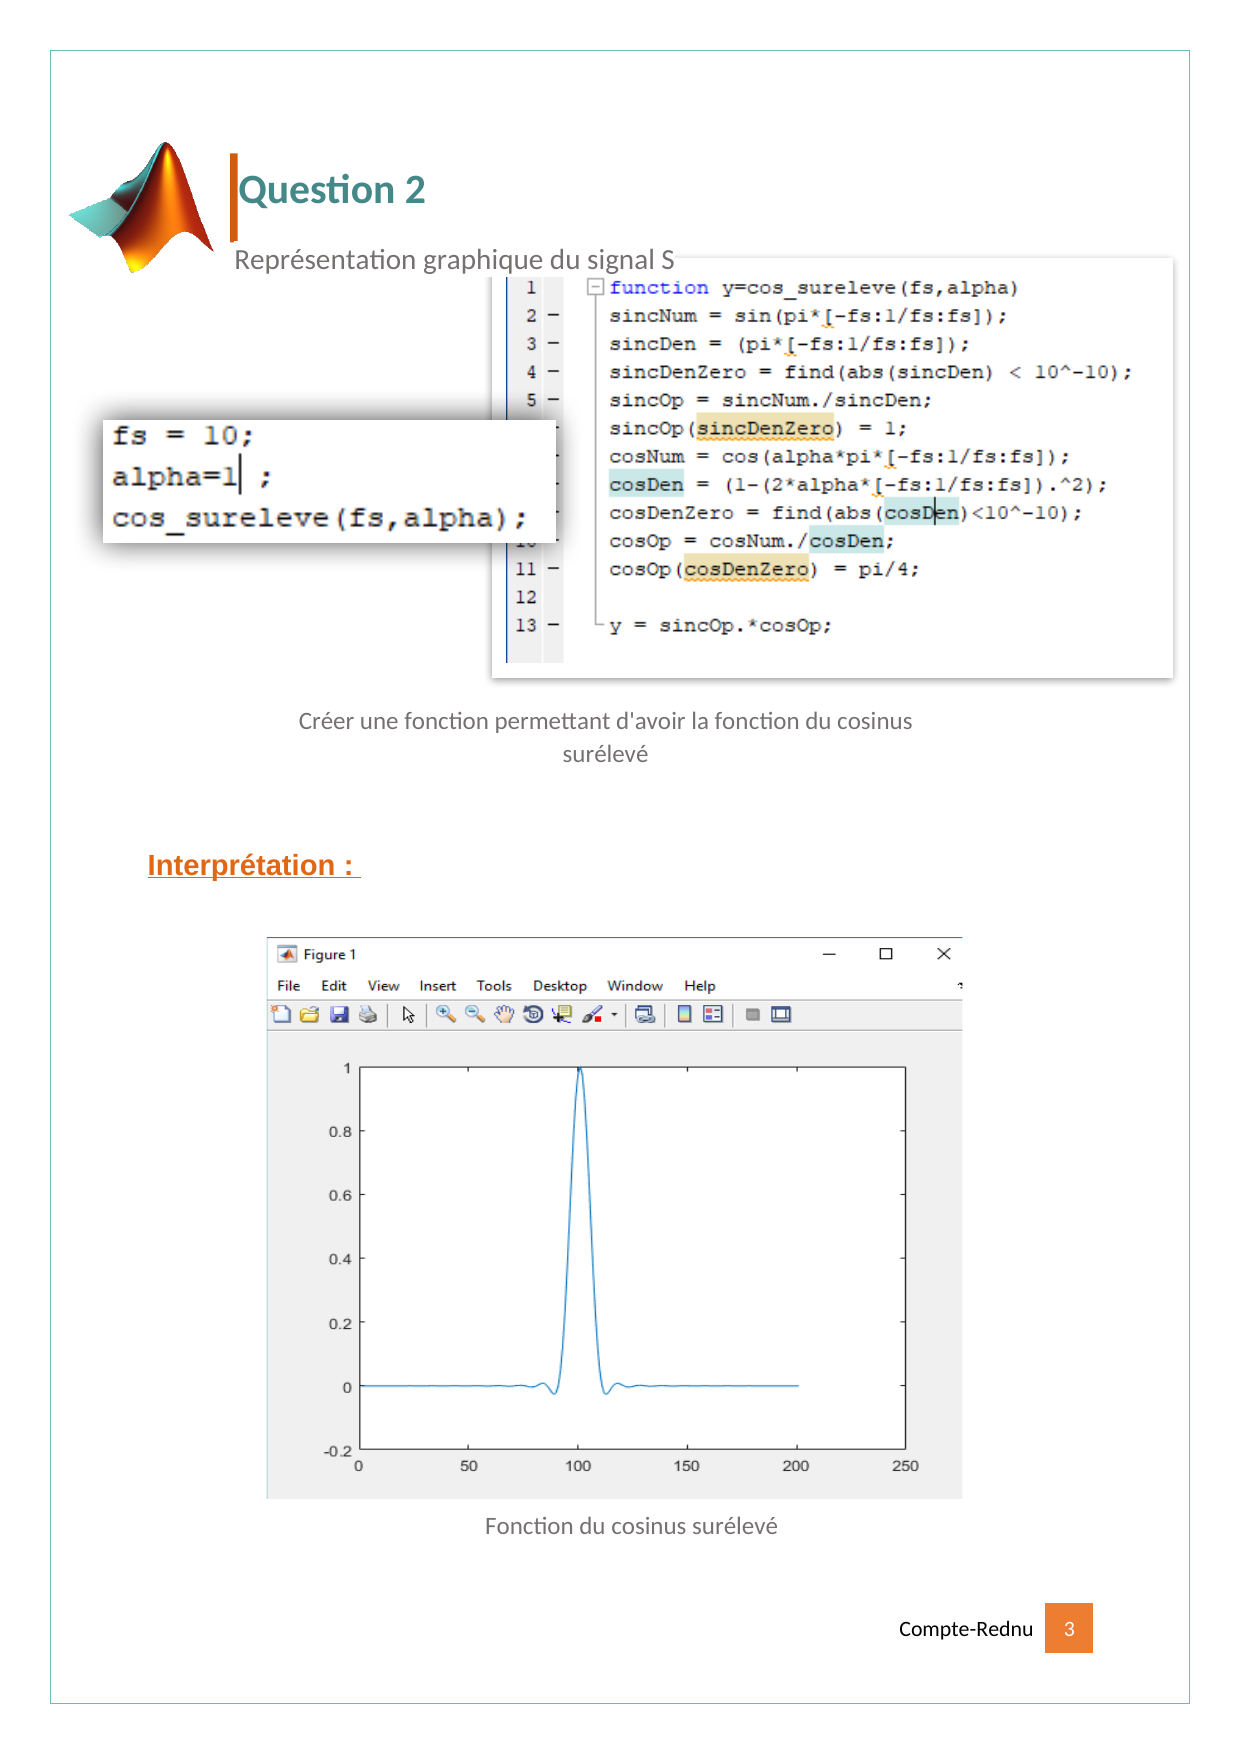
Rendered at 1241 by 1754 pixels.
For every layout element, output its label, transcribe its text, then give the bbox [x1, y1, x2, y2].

picture [103, 272, 1158, 663]
picture [68, 141, 214, 273]
text Interprétation : [147, 847, 1093, 934]
picture [266, 937, 963, 1499]
